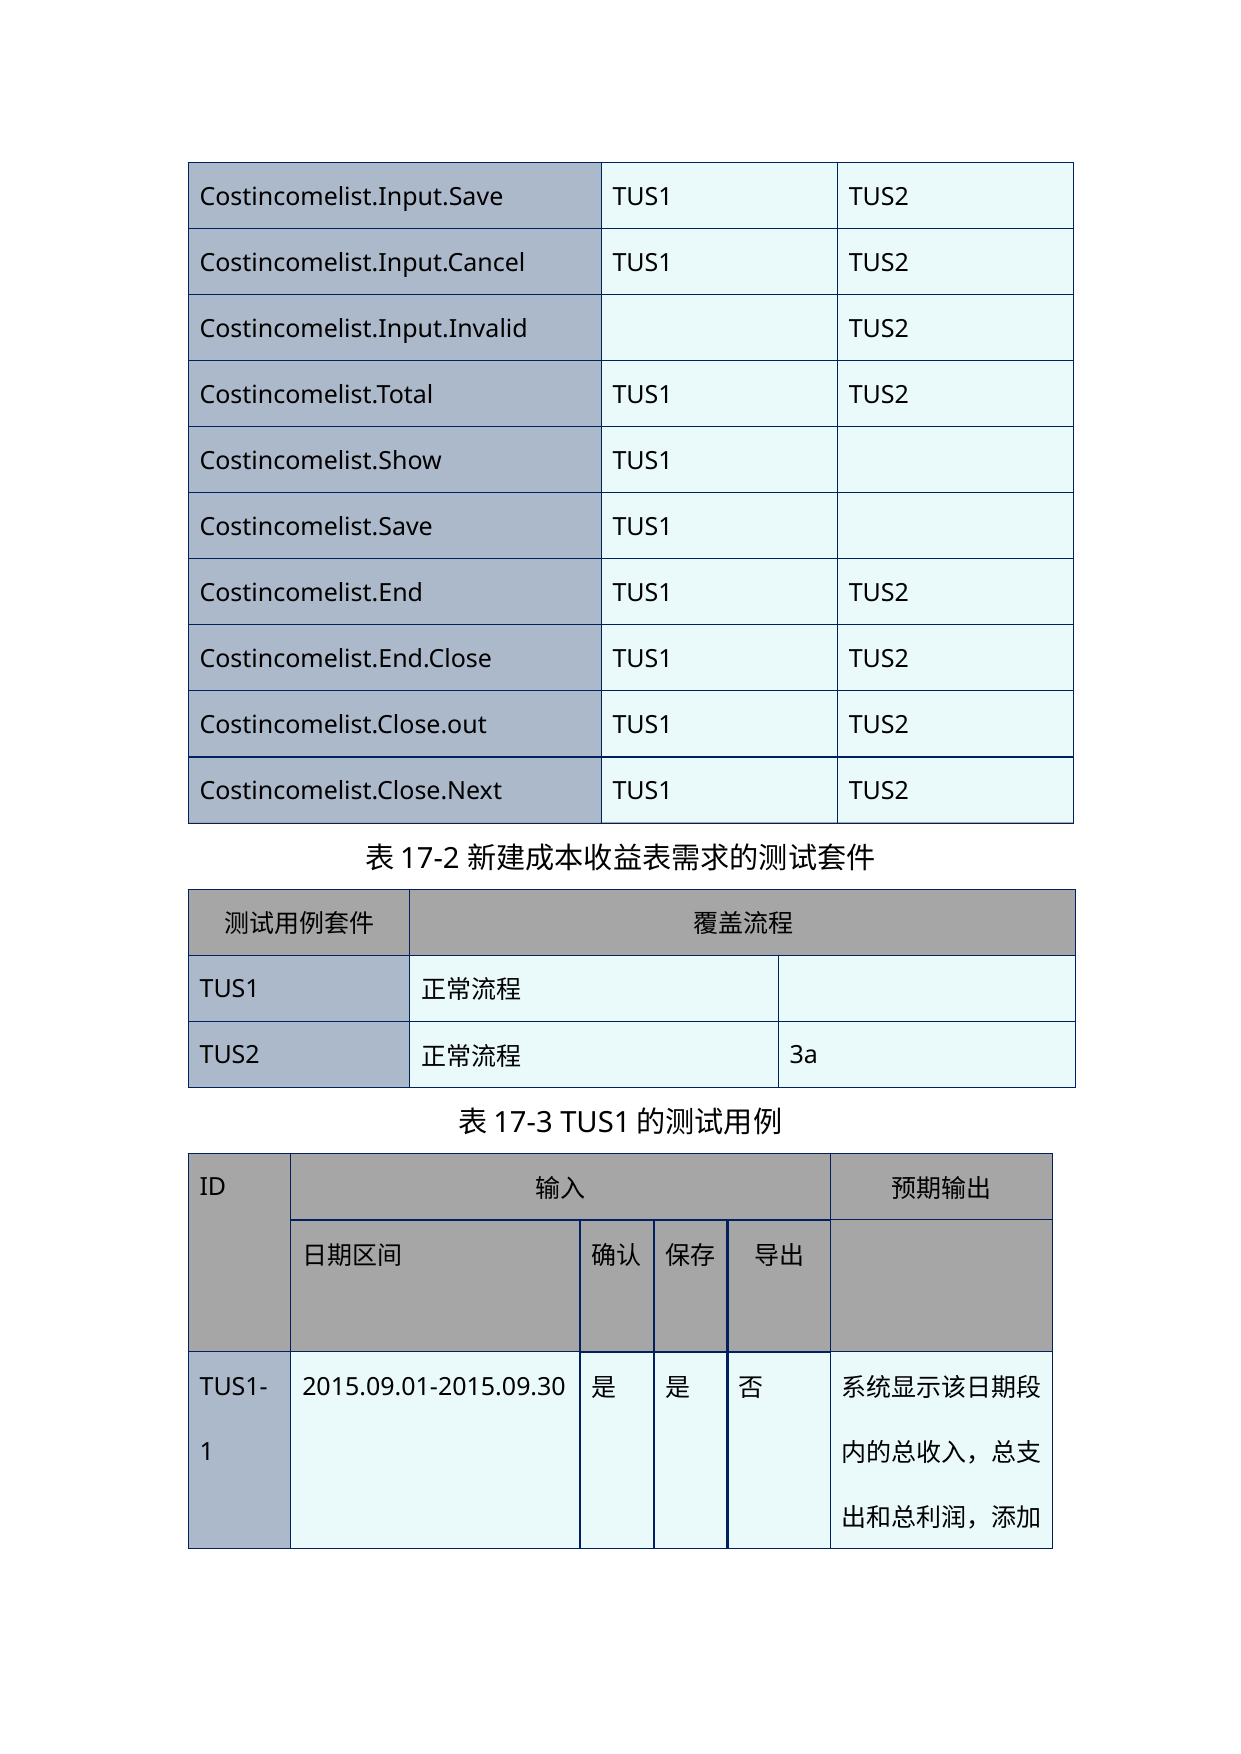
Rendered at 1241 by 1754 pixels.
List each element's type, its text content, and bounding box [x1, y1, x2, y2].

table_cell 是 [655, 1353, 726, 1548]
table_cell Costincomelist.Total [189, 361, 601, 426]
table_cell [831, 1352, 1052, 1548]
table_cell 保存 [655, 1221, 726, 1351]
table_cell TUS1 [602, 493, 837, 558]
table_cell Costincomelist.Input.Cancel [189, 229, 601, 294]
table_cell 确认 [581, 1221, 653, 1351]
table_cell TUS2 [838, 691, 1073, 756]
table_cell TUS1-1 [189, 1352, 290, 1548]
table_cell TUS1 [602, 758, 837, 822]
table_cell Costincomelist.End.Close [189, 625, 601, 690]
table_cell TUS1 [602, 691, 837, 756]
table_cell TUS1 [602, 163, 837, 228]
text 表17-3 TUS1的测试用例 [187, 1088, 1053, 1153]
table_cell [779, 956, 1075, 1021]
table_cell 正常流程 [410, 1022, 778, 1087]
table_cell [838, 493, 1073, 558]
table_cell [831, 1220, 1052, 1351]
table_header 测试用例套件 [189, 890, 409, 954]
table_cell TUS1 [602, 361, 837, 426]
table_cell TUS2 [838, 163, 1073, 228]
table_cell 导出 [729, 1221, 830, 1351]
table_cell [838, 427, 1073, 492]
table_cell Costincomelist.Close.Next [189, 758, 601, 822]
table_cell Costincomelist.Save [189, 493, 601, 558]
table_cell Costincomelist.End [189, 559, 601, 624]
table_cell 正常流程 [410, 956, 778, 1021]
table_cell TUS2 [838, 295, 1073, 360]
table_cell Costincomelist.Input.Invalid [189, 295, 601, 360]
table_cell 否 [729, 1353, 830, 1548]
table_cell TUS2 [838, 229, 1073, 294]
table_cell 日期区间 [291, 1221, 579, 1351]
table_header 覆盖流程 [410, 890, 1075, 954]
table_cell TUS1 [602, 427, 837, 492]
table_header 输入 [291, 1154, 830, 1219]
table_cell Costincomelist.Close.out [189, 691, 601, 756]
table_cell TUS1 [189, 956, 409, 1021]
table_cell TUS2 [838, 559, 1073, 624]
table_cell 是 [581, 1353, 653, 1548]
table_header ID [189, 1154, 290, 1351]
table_cell TUS2 [838, 625, 1073, 690]
table_cell 3a [779, 1022, 1075, 1087]
text 表17-2 新建成本收益表需求的测试套件 [187, 824, 1053, 888]
table_cell Costincomelist.Input.Save [189, 163, 601, 228]
table_header 预期输出 [831, 1154, 1052, 1219]
table_cell Costincomelist.Show [189, 427, 601, 492]
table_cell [291, 1352, 579, 1548]
table_cell TUS1 [602, 229, 837, 294]
table_cell TUS1 [602, 559, 837, 624]
table_cell TUS2 [838, 758, 1073, 822]
table_cell TUS2 [838, 361, 1073, 426]
table_cell [602, 295, 837, 360]
table_cell TUS2 [189, 1022, 409, 1087]
table_cell TUS1 [602, 625, 837, 690]
